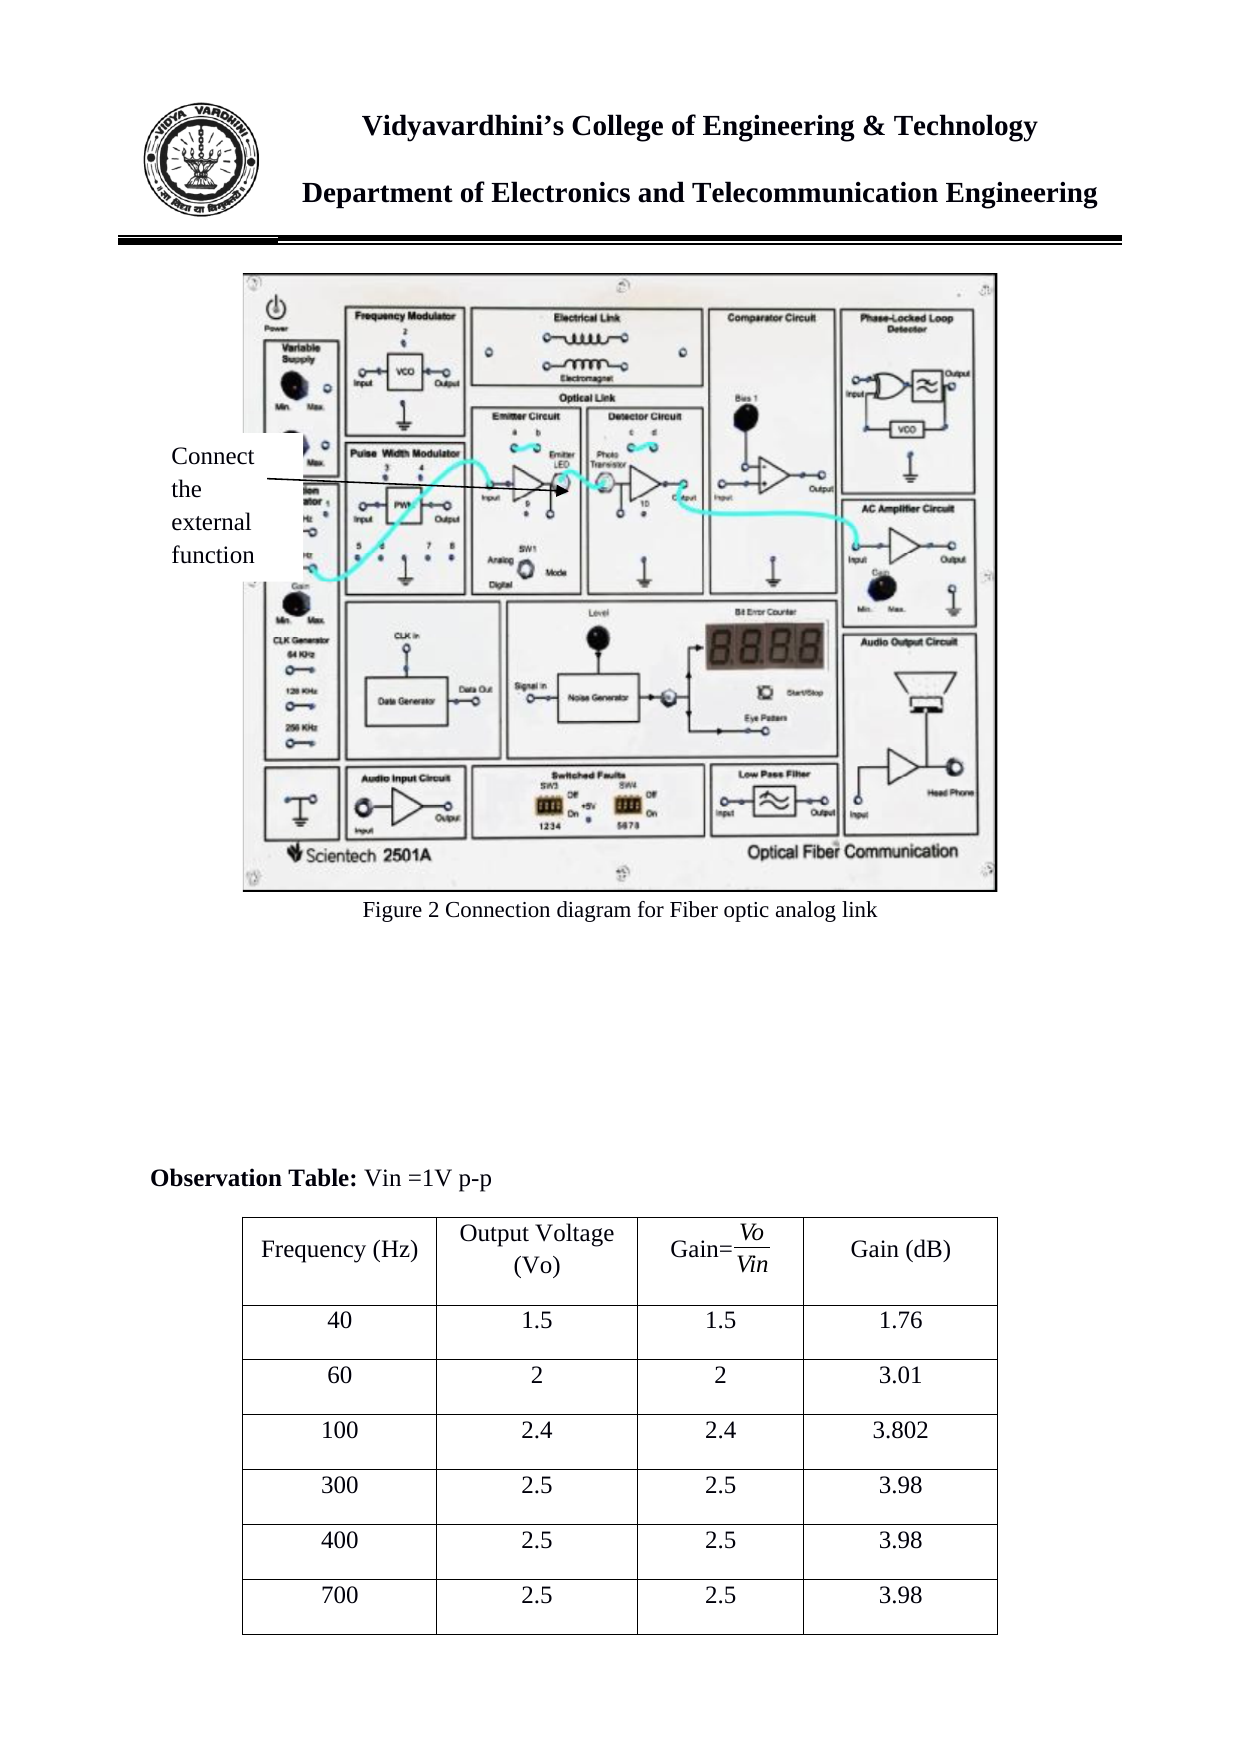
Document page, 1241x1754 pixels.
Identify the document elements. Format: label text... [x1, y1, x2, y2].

table_cell 3.98 [804, 1525, 997, 1579]
table_header Output Voltage (Vo) [437, 1218, 637, 1304]
table_cell 1.76 [804, 1306, 997, 1359]
table_cell 2 [437, 1360, 637, 1414]
table_header Gain= [638, 1218, 803, 1304]
table_cell 2 [638, 1360, 803, 1414]
table_cell 3.98 [804, 1580, 997, 1634]
picture [141, 102, 260, 218]
table_cell 2.5 [638, 1525, 803, 1579]
text Figure 2 Connection diagram for Fiber optic analog link [150, 896, 1090, 923]
table_cell 60 [243, 1360, 436, 1414]
table_cell 300 [243, 1470, 436, 1524]
text Observation Table: Vin =1V p-p [150, 1163, 1090, 1191]
table_cell 3.01 [804, 1360, 997, 1414]
table_cell 100 [243, 1415, 436, 1469]
table_cell 3.802 [804, 1415, 997, 1469]
table_header Frequency (Hz) [243, 1218, 436, 1304]
table_cell 2.4 [638, 1415, 803, 1469]
table_cell 3.98 [804, 1470, 997, 1524]
table_cell 1.5 [638, 1306, 803, 1359]
table_cell 2.5 [638, 1580, 803, 1634]
table_cell 700 [243, 1580, 436, 1634]
table_cell 40 [243, 1306, 436, 1359]
table_cell 2.5 [437, 1470, 637, 1524]
picture [242, 273, 998, 892]
table_cell 1.5 [437, 1306, 637, 1359]
table_cell 2.5 [437, 1580, 637, 1634]
table_header Gain (dB) [804, 1218, 997, 1304]
table_cell 400 [243, 1525, 436, 1579]
table_cell 2.5 [437, 1525, 637, 1579]
table_cell 2.4 [437, 1415, 637, 1469]
table_cell 2.5 [638, 1470, 803, 1524]
